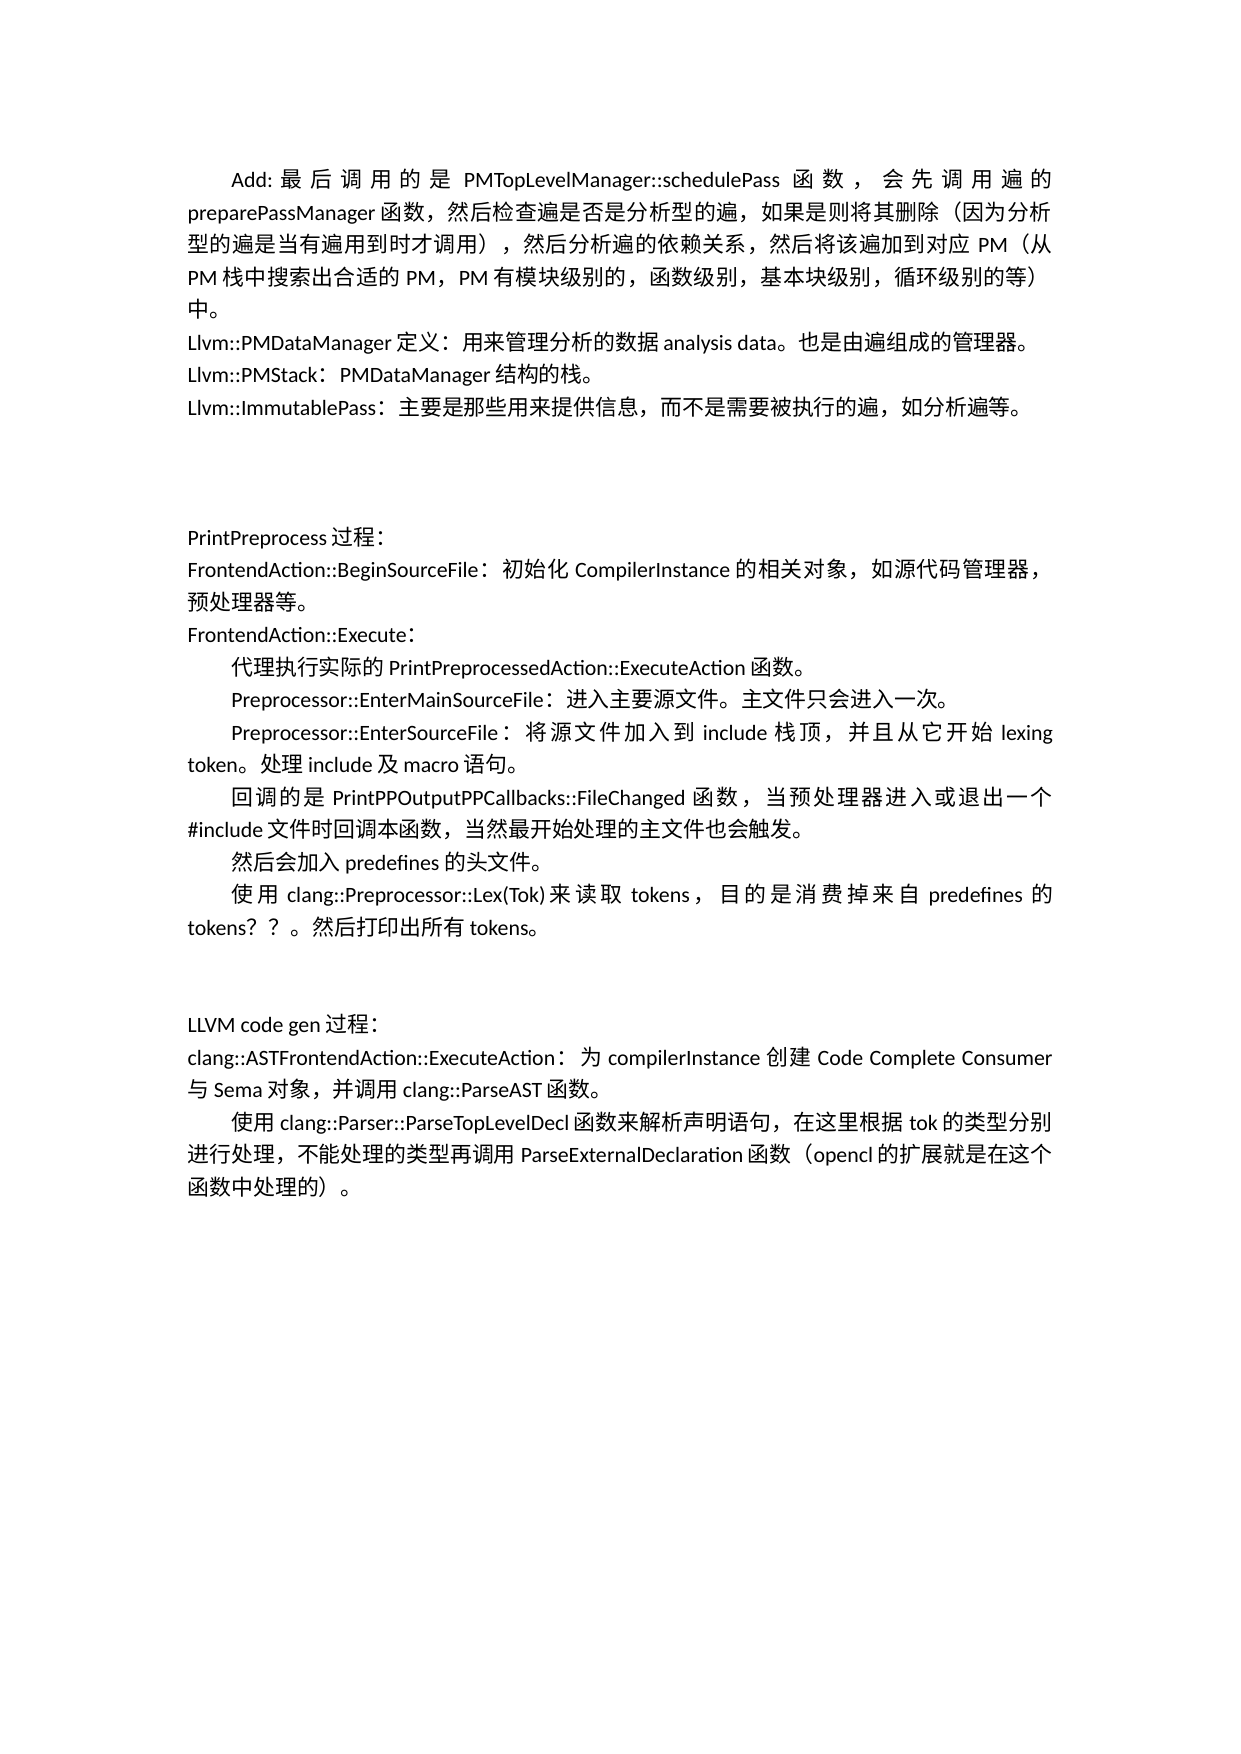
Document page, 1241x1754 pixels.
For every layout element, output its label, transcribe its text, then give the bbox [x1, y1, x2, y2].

text FrontendAction::Execute： [187, 617, 1053, 649]
text 代理执行实际的PrintPreprocessedAction::ExecuteAction函数。 [187, 649, 1053, 682]
text Llvm::PMStack：PMDataManager结构的栈。 [187, 357, 1053, 389]
text 然后会加入predefines的头文件。 [187, 844, 1053, 877]
text Llvm::ImmutablePass：主要是那些用来提供信息，而不是需要被执行的遍，如分析遍等。 [187, 389, 1053, 422]
text 使用clang::Preprocessor::Lex(Tok)来读取tokens，目的是消费掉来自predefines的tokens？？。然后打印出所有tokens。 [187, 877, 1053, 942]
text PrintPreprocess过程： [187, 519, 1053, 552]
text Preprocessor::EnterMainSourceFile：进入主要源文件。主文件只会进入一次。 [187, 682, 1053, 714]
text FrontendAction::BeginSourceFile：初始化CompilerInstance的相关对象，如源代码管理器，预处理器等。 [187, 552, 1053, 617]
text 使用clang::Parser::ParseTopLevelDecl函数来解析声明语句，在这里根据tok的类型分别进行处理，不能处理的类型再调用ParseExternalDeclaration函数（opencl的扩展就是在这个函数中处理的）。 [187, 1104, 1053, 1202]
text clang::ASTFrontendAction::ExecuteAction：为compilerInstance创建Code Complete Consumer与Sema对象，并调用clang::ParseAST函数。 [187, 1039, 1053, 1104]
text Preprocessor::EnterSourceFile：将源文件加入到include栈顶，并且从它开始lexing token。处理include及macro语句。 [187, 714, 1053, 779]
text LLVM code gen过程： [187, 1007, 1053, 1039]
text Llvm::PMDataManager定义：用来管理分析的数据analysis data。也是由遍组成的管理器。 [187, 324, 1053, 357]
text 回调的是PrintPPOutputPPCallbacks::FileChanged函数，当预处理器进入或退出一个#include文件时回调本函数，当然最开始处理的主文件也会触发。 [187, 779, 1053, 844]
text Add:最后调用的是PMTopLevelManager::schedulePass函数，会先调用遍的preparePassManager函数，然后检查遍是否是分析型的遍，如果是则将其删除（因为分析型的遍是当有遍用到时才调用），然后分析遍的依赖关系，然后将该遍加到对应PM（从PM栈中搜索出合适的PM，PM有模块级别的，函数级别，基本块级别，循环级别的等）中。 [187, 162, 1053, 324]
